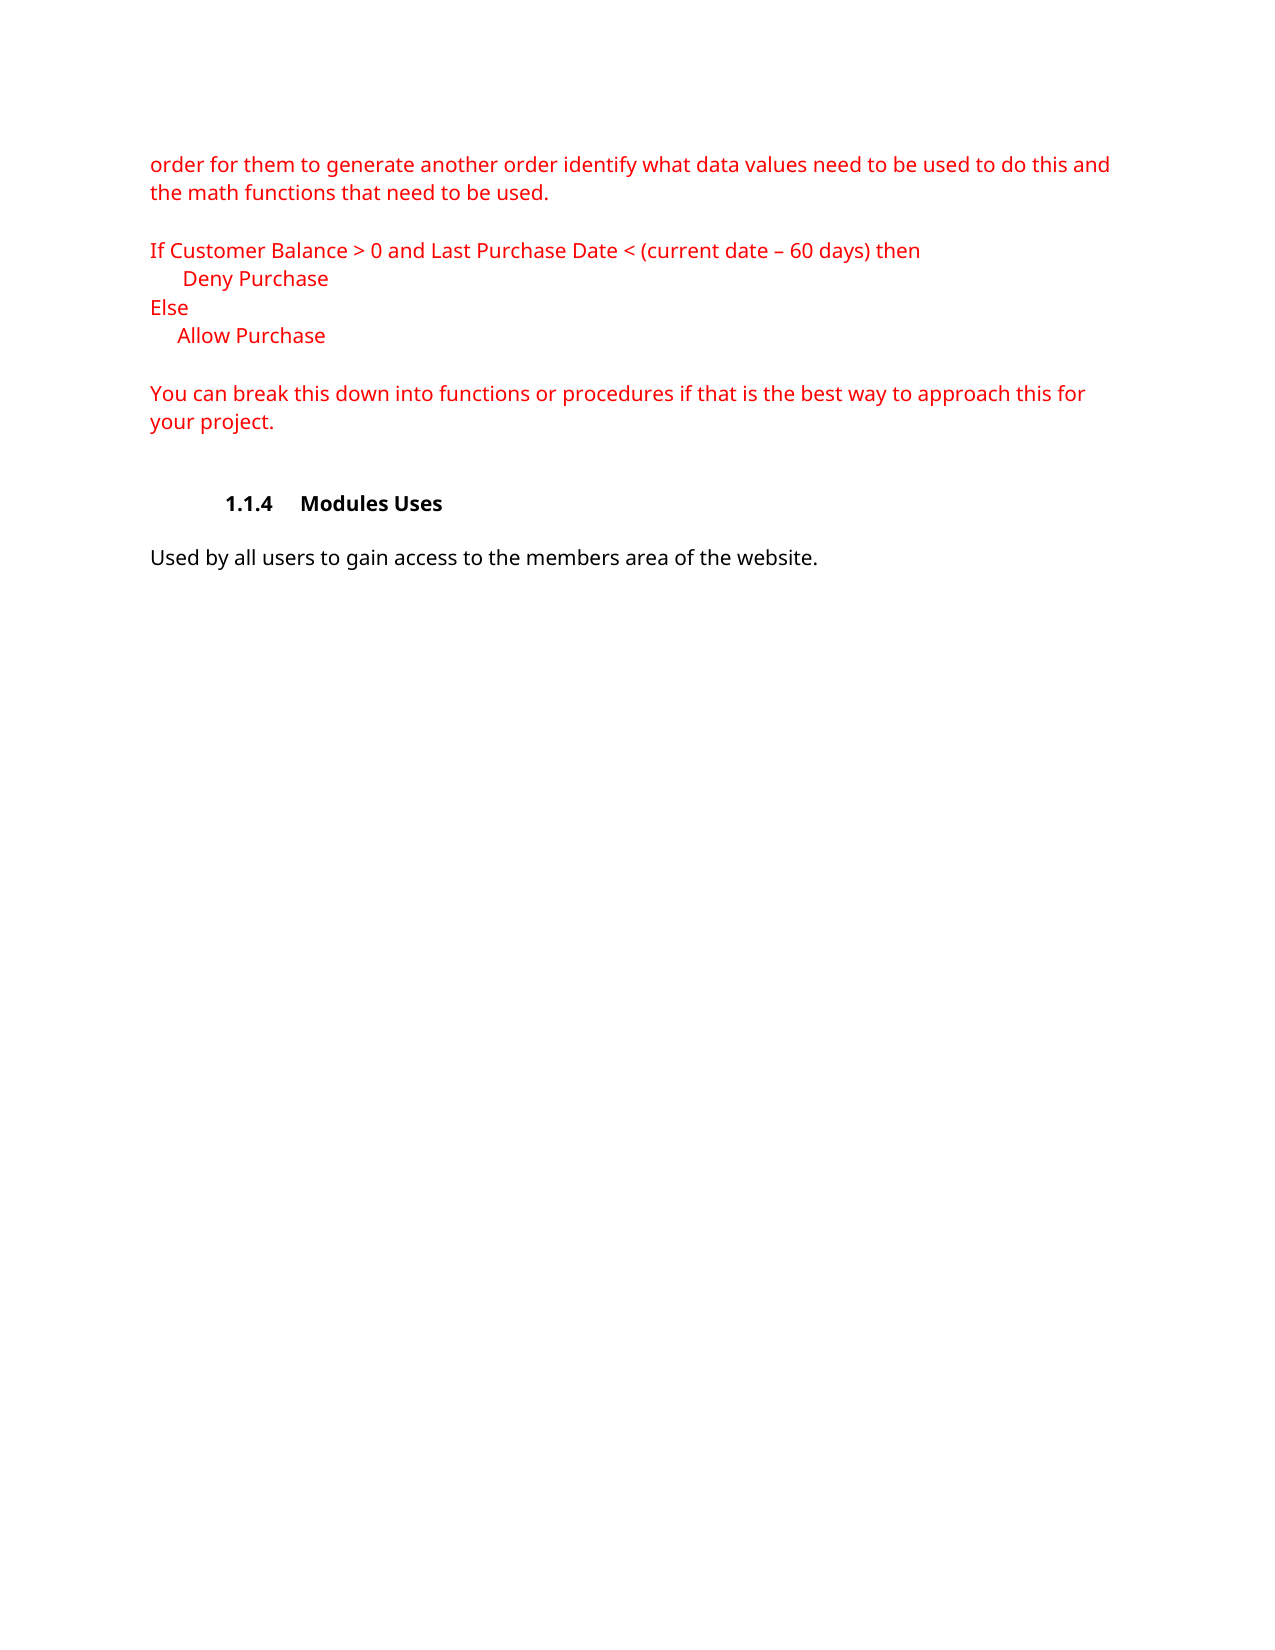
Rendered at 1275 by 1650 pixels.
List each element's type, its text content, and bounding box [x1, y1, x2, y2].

text If Customer Balance > 0 and Last Purchase Date < (current date – 60 days) then Deny Purchase Else Allow Purchase [150, 236, 1125, 350]
text You can break this down into functions or procedures if that is the best way to approach this for your project. [150, 379, 1125, 436]
subtitle Modules Uses [225, 489, 1125, 518]
text Used by all users to gain access to the members area of the website. [150, 543, 1125, 571]
